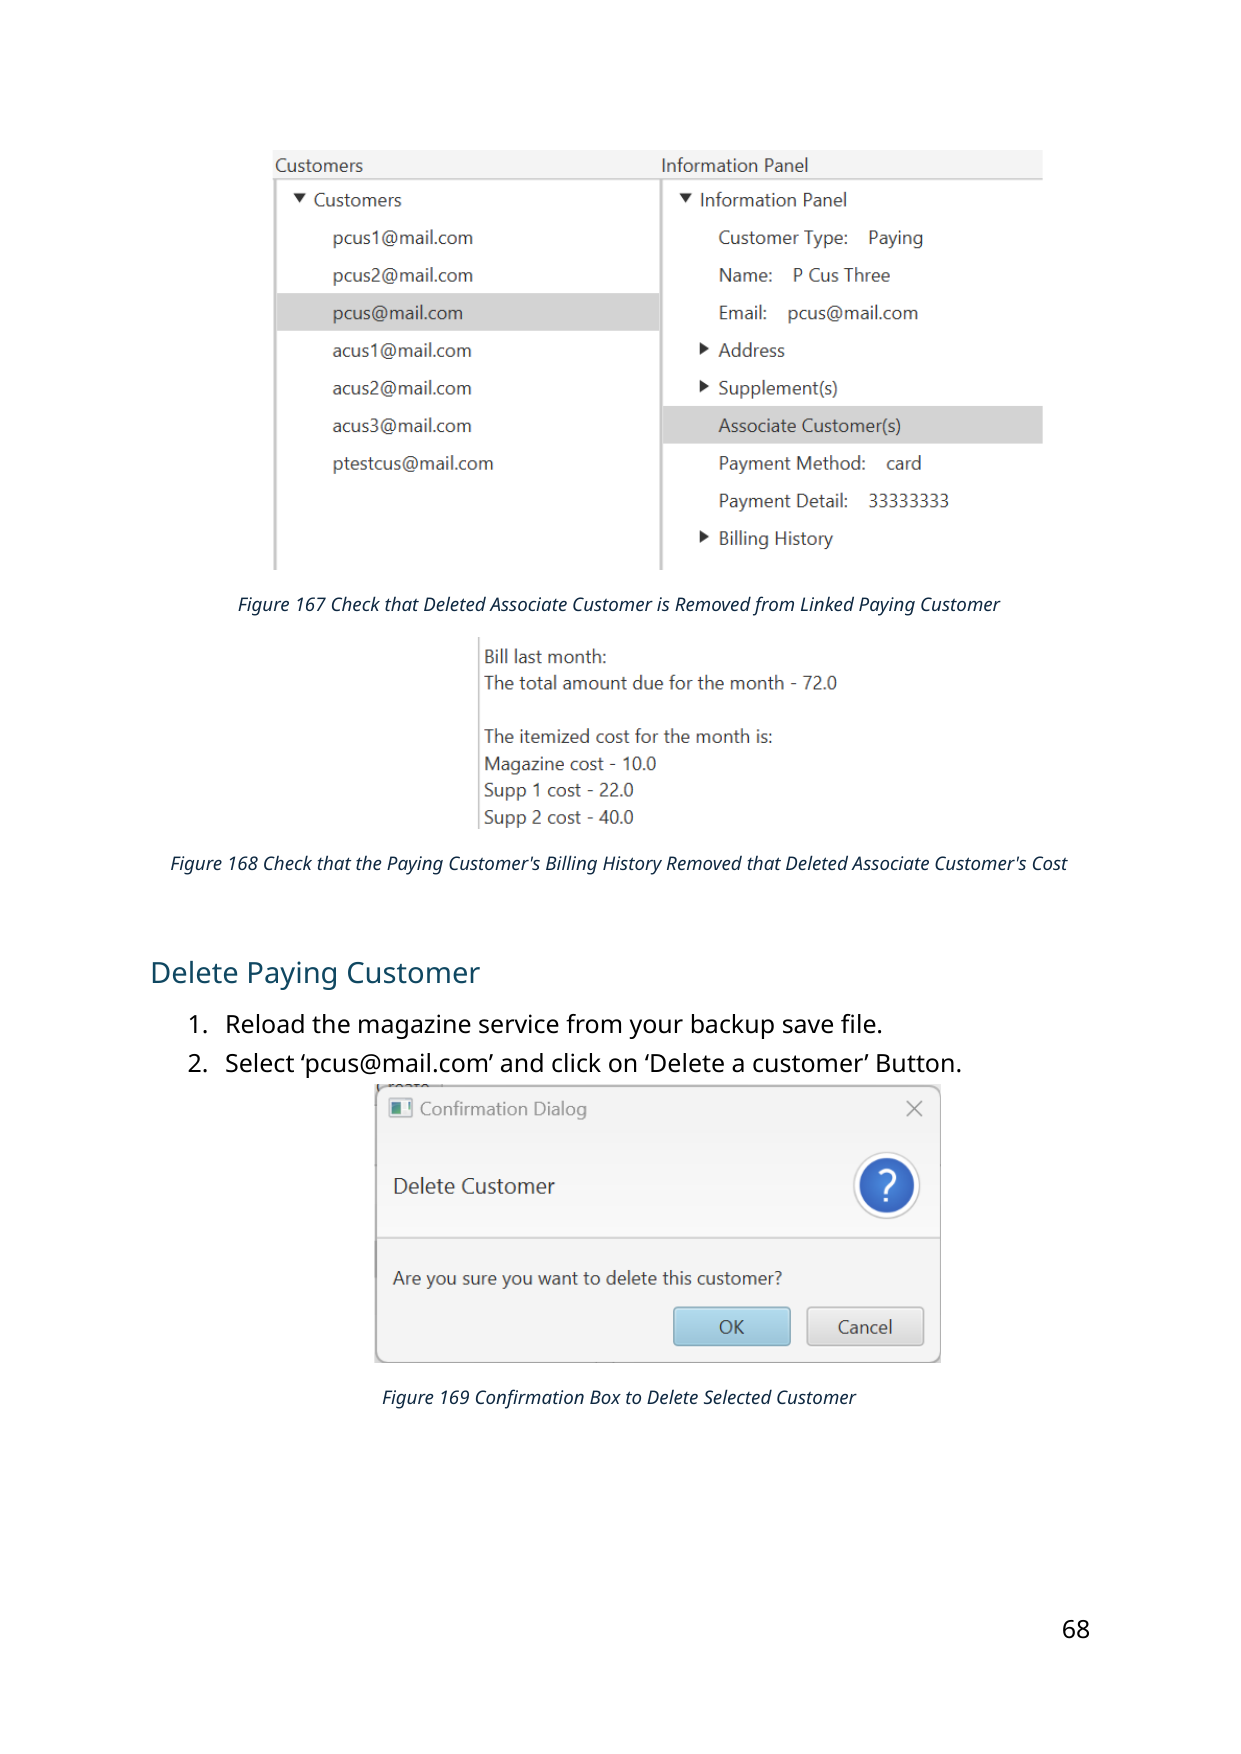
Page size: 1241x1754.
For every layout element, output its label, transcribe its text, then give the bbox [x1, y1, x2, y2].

picture [477, 637, 838, 829]
list Reload the magazine service from your backup save file. [187, 1006, 1090, 1041]
subtitle Delete Paying Customer [150, 952, 1090, 992]
text Figure 167 Check that Deleted Associate Customer is Removed from Linked Paying Customer [150, 592, 1090, 617]
list Select ‘pcus@mail.com’ and click on ‘Delete a customer’ Button. [187, 1046, 1090, 1080]
picture [374, 1084, 941, 1363]
picture [272, 150, 1043, 570]
text Figure 168 Check that the Paying Customer's Billing History Removed that Deleted Associate Customer's Cost [150, 850, 1090, 876]
text Figure 169 Confirmation Box to Delete Selected Customer [150, 1385, 1090, 1410]
